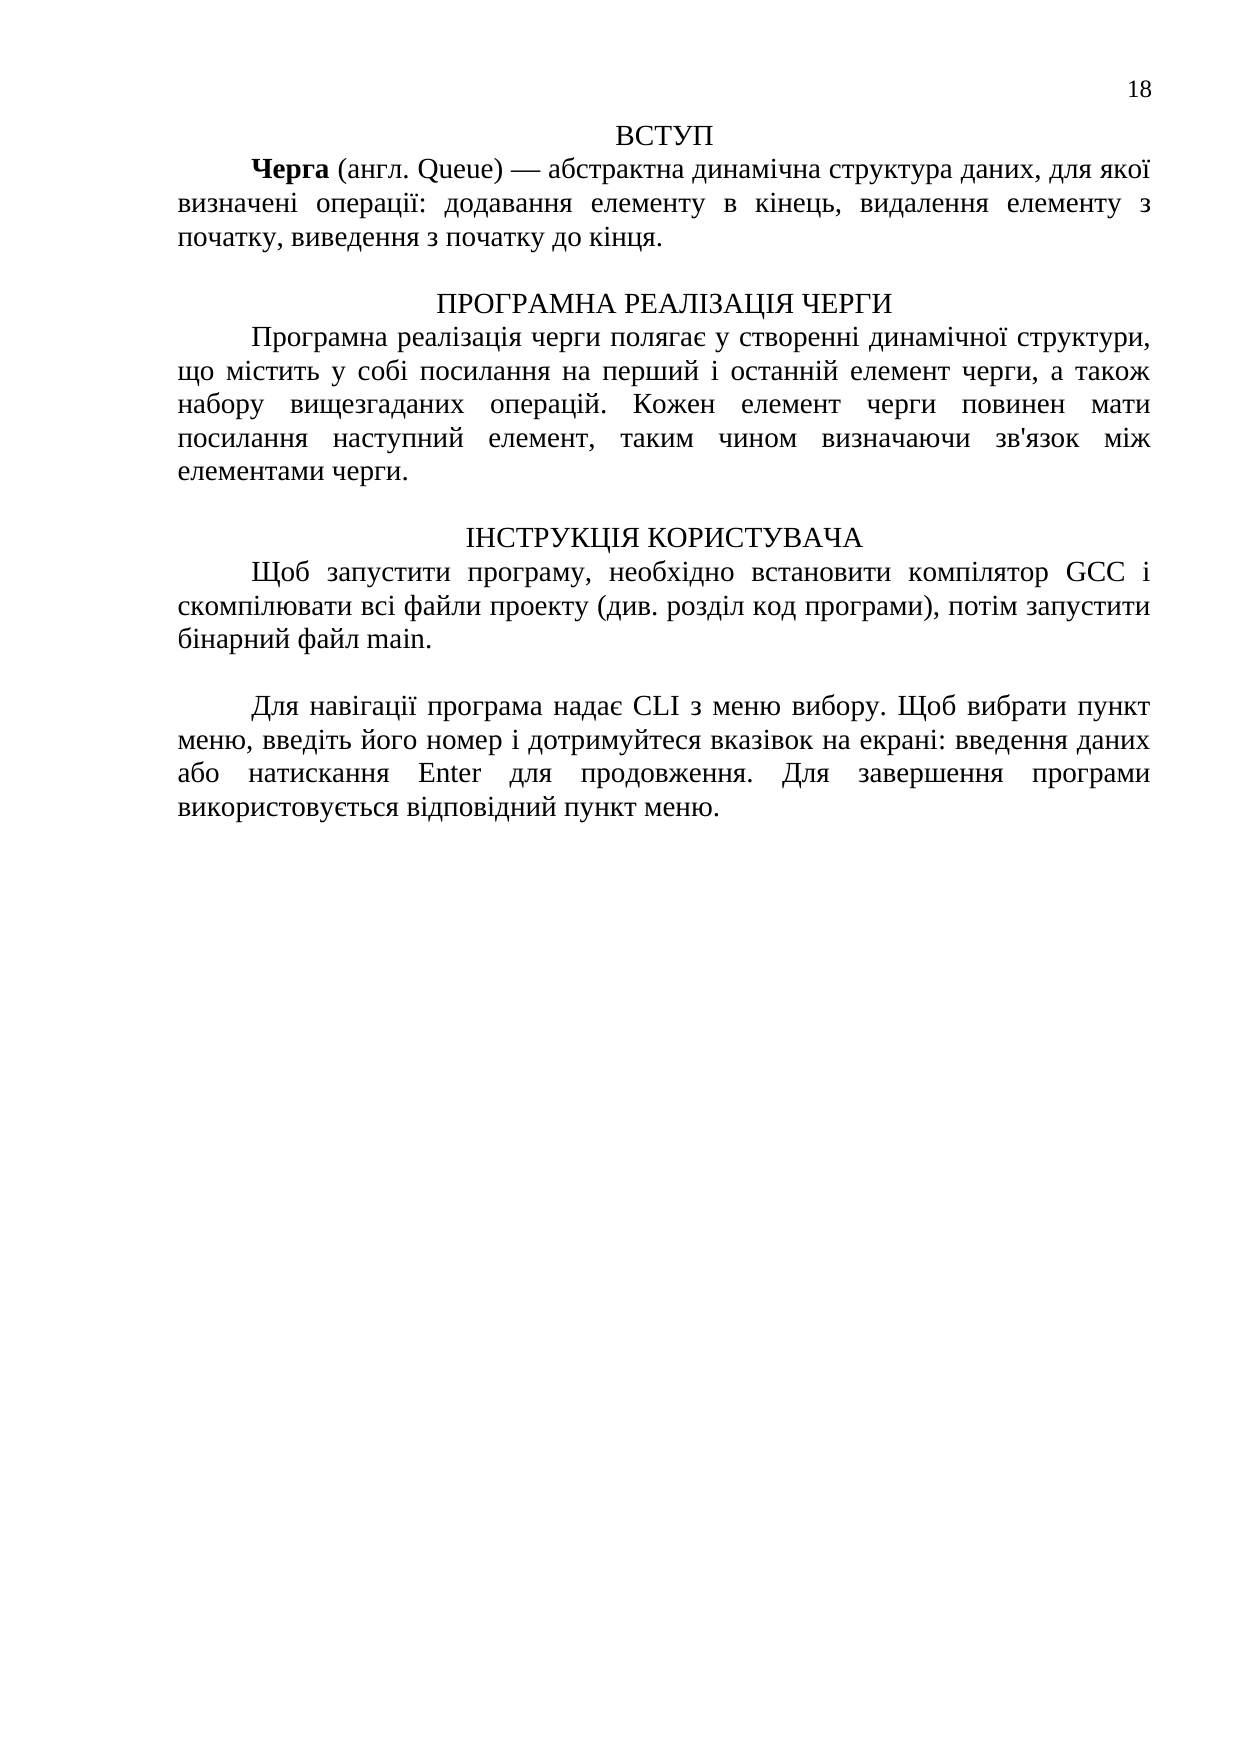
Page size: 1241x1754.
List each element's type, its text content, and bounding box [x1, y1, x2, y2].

text ВСТУП [177, 118, 1152, 152]
text Програмна реалізація черги полягає у створенні динамічної структури, що містить у собі посилання на перший і останній елемент черги, а також набору вищезгаданих операцій. Кожен елемент черги повинен мати посилання наступний елемент, таким чином визначаючи зв'язок між елементами черги. [177, 319, 1152, 487]
text Для навігації програма надає CLI з меню вибору. Щоб вибрати пункт меню, введіть його номер і дотримуйтеся вказівок на екрані: введення даних або натискання Enter для продовження. Для завершення програми використовується відповідний пункт меню. [177, 688, 1152, 822]
text Черга (англ. Queue) — абстрактна динамічна структура даних, для якої визначенi операцiï: додавання елементу в кiнець, видалення елементу з початку, виведення з початку до кiнця. [177, 152, 1152, 252]
text ПРОГРАМНА РЕАЛIЗАЦIЯ ЧЕРГИ [177, 286, 1152, 319]
text IНСТРУКЦIЯ КОРИСТУВАЧА [177, 521, 1152, 554]
text Щоб запустити програму, необхідно встановити компілятор GCC і скомпілювати всі файли проекту (див. розділ код програми), потім запустити бінарний файл main. [177, 554, 1152, 655]
